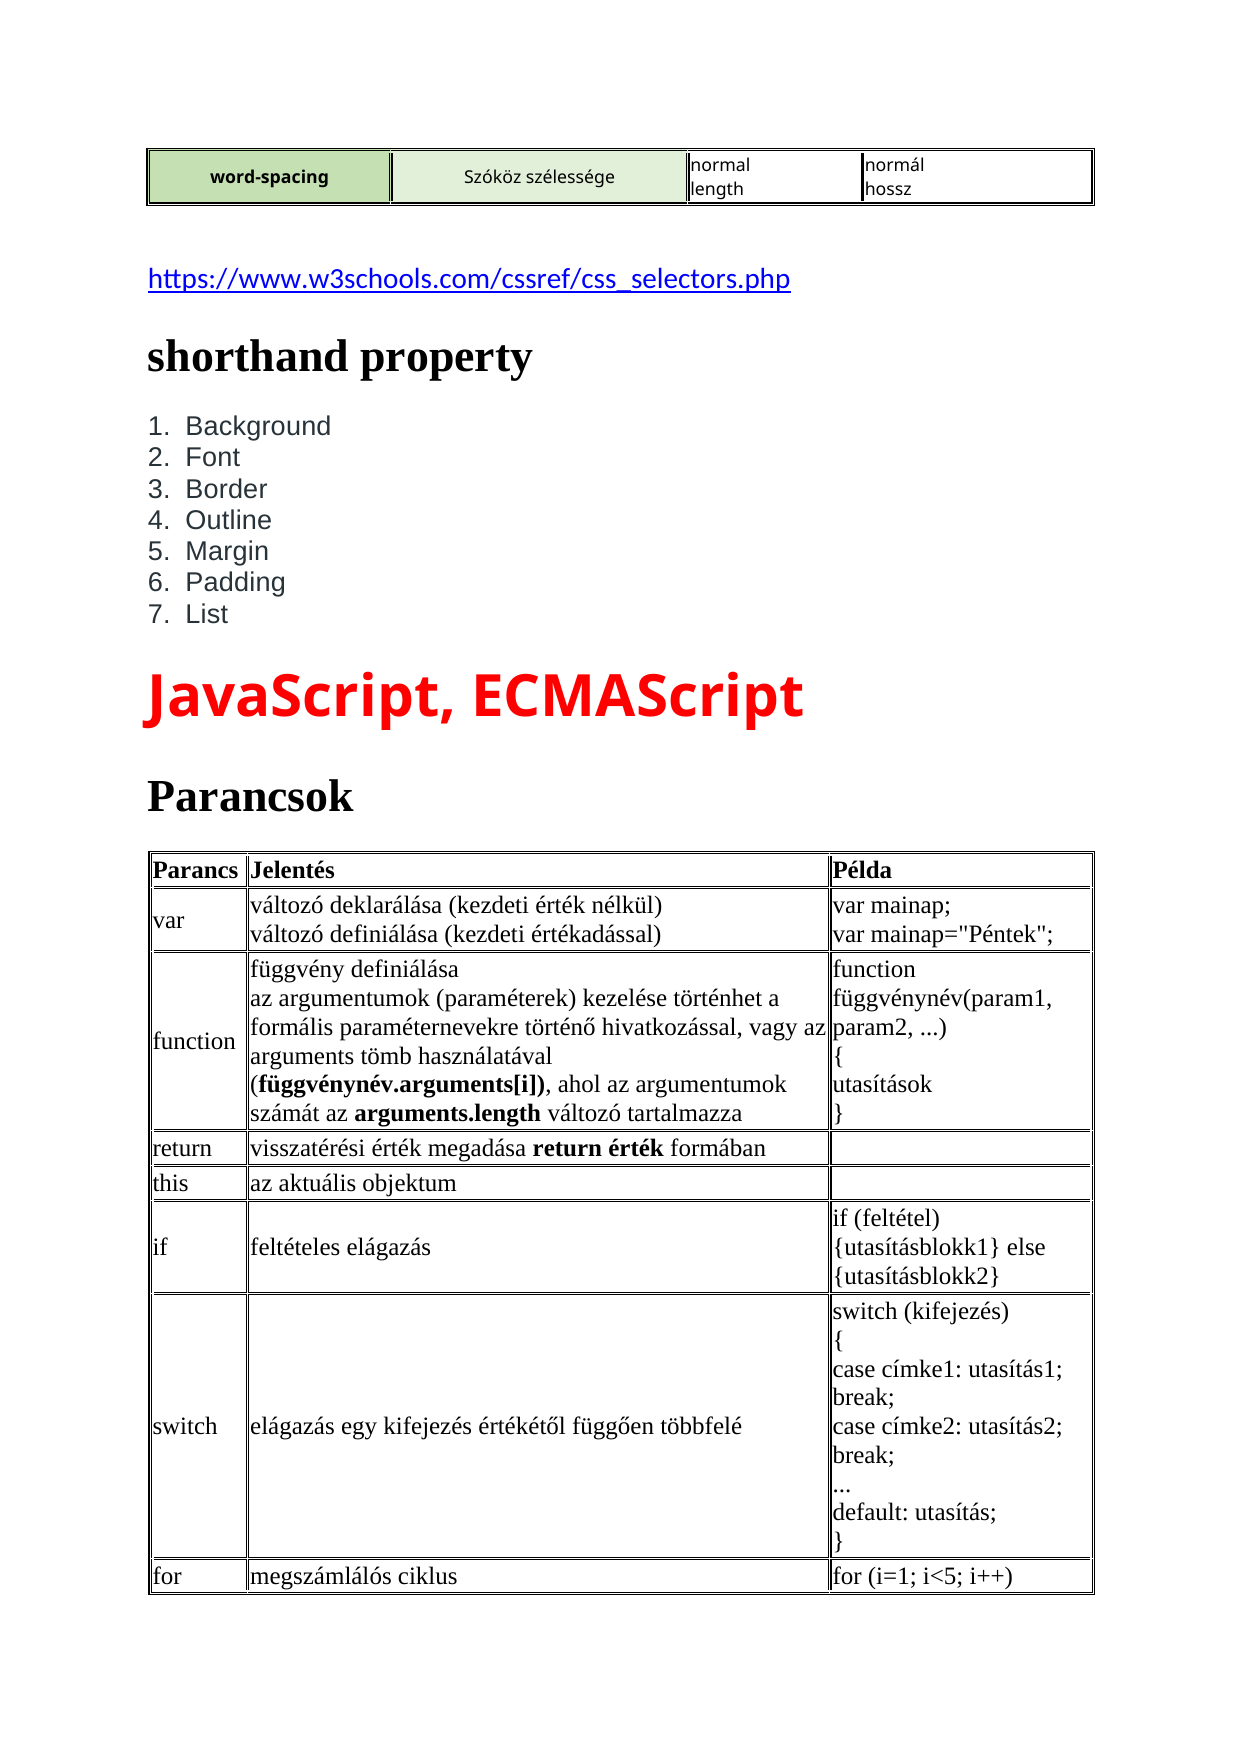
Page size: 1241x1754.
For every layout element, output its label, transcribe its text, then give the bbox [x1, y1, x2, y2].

list List [148, 598, 1093, 629]
list Padding [148, 566, 1093, 598]
list Background [148, 410, 1093, 441]
table_cell function [150, 950, 248, 1128]
table_cell normal length [688, 151, 862, 202]
table_cell függvény definiálása az argumentumok (paraméterek) kezelése történhet a formális paraméternevekre történő hivatkozással, vagy az arguments tömb használatával (függvénynév.arguments[i]), ahol az argumentumok számát az arguments.length változó tartalmazza [249, 953, 828, 1128]
table_cell feltételes elágazás [249, 1202, 828, 1291]
table_cell visszatérési érték megadása return érték formában [249, 1132, 828, 1164]
list Outline [148, 504, 1093, 535]
table_header Parancs [152, 854, 248, 886]
table_cell [832, 1129, 1092, 1164]
table_cell var [150, 886, 248, 950]
table_cell function függvénynév(param1, param2, ...) { utasítások } [830, 950, 1093, 1128]
text https://www.w3schools.com/cssref/css_selectors.php [148, 261, 1093, 296]
list Border [148, 473, 1093, 504]
table_cell elágazás egy kifejezés értékétől függően többfelé [249, 1295, 828, 1556]
table_cell megszámlálós ciklus [248, 1556, 830, 1592]
table_header Példa [830, 854, 1092, 886]
list Font [148, 441, 1093, 473]
table_cell Szóköz szélessége [391, 149, 688, 202]
table_cell return [152, 1129, 246, 1164]
table_cell az aktuális objektum [249, 1167, 828, 1199]
table_cell változó deklarálása (kezdeti érték nélkül) változó definiálása (kezdeti értékadással) [249, 889, 828, 950]
table_cell normál hossz [862, 151, 1091, 202]
table_cell switch [152, 1291, 246, 1556]
table_cell switch (kifejezés) { case címke1: utasítás1; break; case címke2: utasítás2; break; ... default: utasítás; } [832, 1291, 1092, 1556]
subtitle JavaScript, ECMAScript [148, 654, 1093, 733]
table_header Jelentés [248, 852, 830, 886]
table_cell [830, 1164, 1093, 1199]
table_cell word-spacing [148, 149, 391, 202]
subtitle shorthand property [148, 328, 1093, 381]
table_cell var mainap; var mainap="Péntek"; [830, 886, 1093, 950]
table_cell this [150, 1164, 248, 1199]
list Margin [148, 535, 1093, 566]
subtitle Parancsok [148, 769, 1093, 822]
table_cell if (feltétel) {utasításblokk1} else {utasításblokk2} [830, 1199, 1093, 1291]
table_cell for [152, 1556, 248, 1592]
table_cell if [150, 1199, 248, 1291]
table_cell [830, 1556, 1092, 1592]
